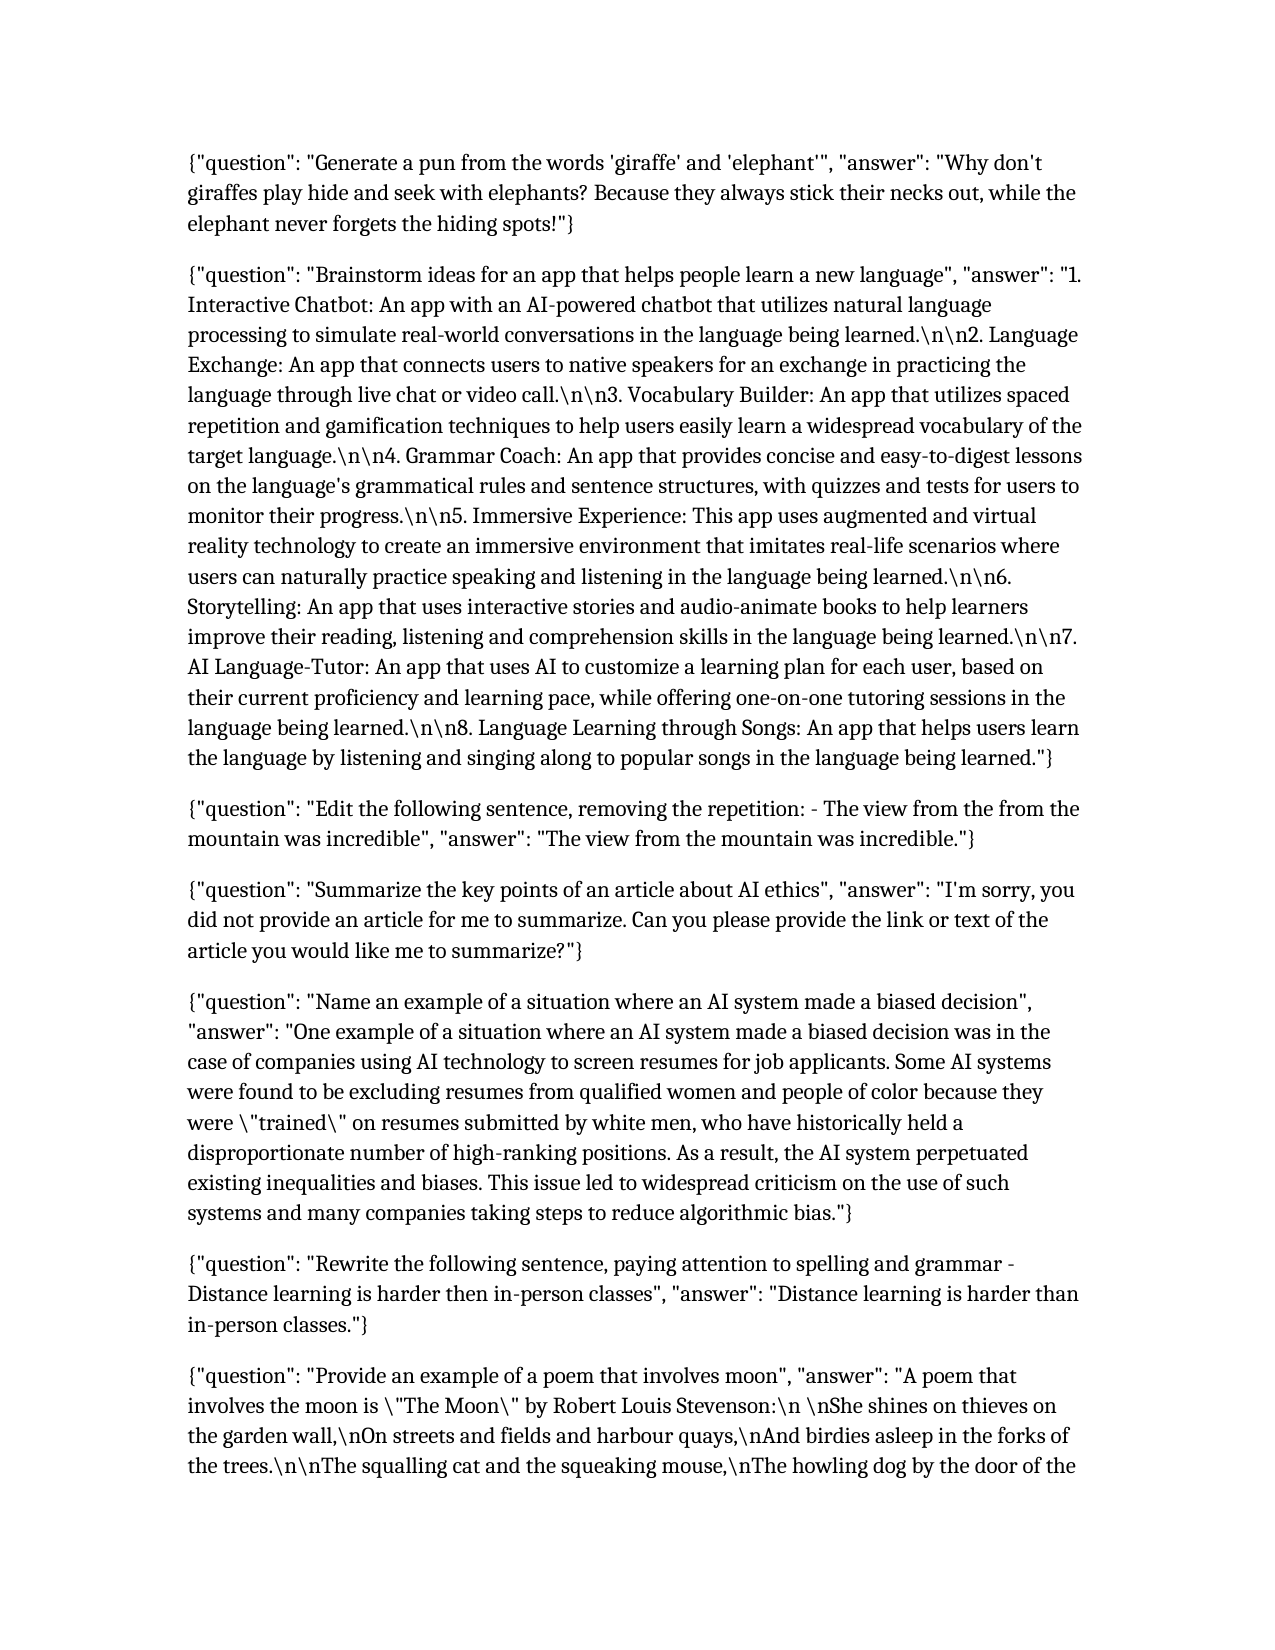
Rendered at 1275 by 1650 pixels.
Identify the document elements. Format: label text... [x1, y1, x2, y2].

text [187, 1362, 1087, 1479]
text {"question": "Generate a pun from the words 'giraffe' and 'elephant'", "answer": "Why don't giraffes play hide and seek with elephants? Because they always stick their necks out, while the elephant never forgets the hiding spots!"} [187, 150, 1087, 237]
text {"question": "Summarize the key points of an article about AI ethics", "answer": "I'm sorry, you did not provide an article for me to summarize. Can you please provide the link or text of the article you would like me to summarize?"} [187, 877, 1087, 964]
text {"question": "Edit the following sentence, removing the repetition: - The view from the from the mountain was incredible", "answer": "The view from the mountain was incredible."} [187, 796, 1087, 852]
text {"question": "Brainstorm ideas for an app that helps people learn a new language", "answer": "1. Interactive Chatbot: An app with an AI-powered chatbot that utilizes natural language processing to simulate real-world conversations in the language being learned.\n\n2. Language Exchange: An app that connects users to native speakers for an exchange in practicing the language through live chat or video call.\n\n3. Vocabulary Builder: An app that utilizes spaced repetition and gamification techniques to help users easily learn a widespread vocabulary of the target language.\n\n4. Grammar Coach: An app that provides concise and easy-to-digest lessons on the language's grammatical rules and sentence structures, with quizzes and tests for users to monitor their progress.\n\n5. Immersive Experience: This app uses augmented and virtual reality technology to create an immersive environment that imitates real-life scenarios where users can naturally practice speaking and listening in the language being learned.\n\n6. Storytelling: An app that uses interactive stories and audio-animate books to help learners improve their reading, listening and comprehension skills in the language being learned.\n\n7. AI Language-Tutor: An app that uses AI to customize a learning plan for each user, based on their current proficiency and learning pace, while offering one-on-one tutoring sessions in the language being learned.\n\n8. Language Learning through Songs: An app that helps users learn the language by listening and singing along to popular songs in the language being learned."} [187, 261, 1087, 771]
text {"question": "Rewrite the following sentence, paying attention to spelling and grammar - Distance learning is harder then in-person classes", "answer": "Distance learning is harder than in-person classes."} [187, 1251, 1087, 1338]
text {"question": "Name an example of a situation where an AI system made a biased decision", "answer": "One example of a situation where an AI system made a biased decision was in the case of companies using AI technology to screen resumes for job applicants. Some AI systems were found to be excluding resumes from qualified women and people of color because they were \"trained\" on resumes submitted by white men, who have historically held a disproportionate number of high-ranking positions. As a result, the AI system perpetuated existing inequalities and biases. This issue led to widespread criticism on the use of such systems and many companies taking steps to reduce algorithmic bias."} [187, 988, 1087, 1226]
